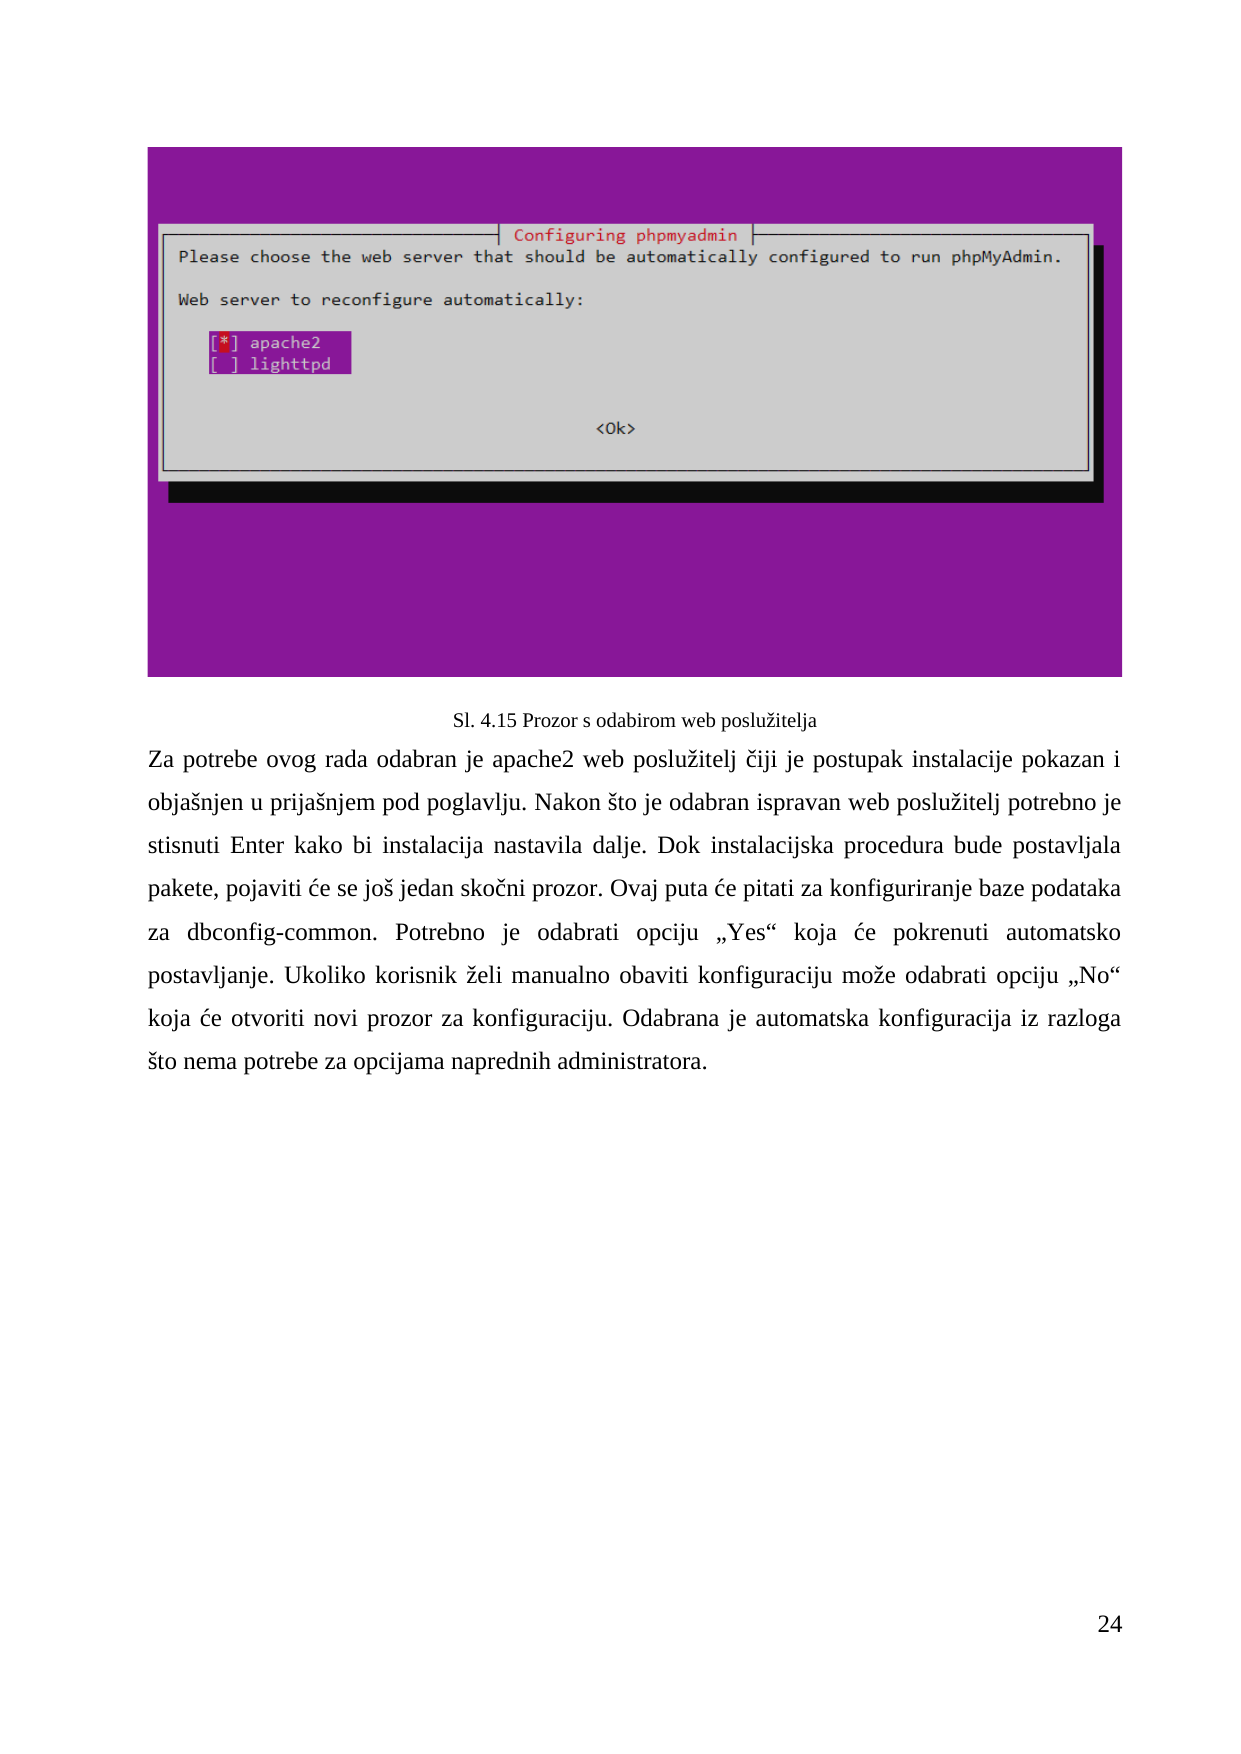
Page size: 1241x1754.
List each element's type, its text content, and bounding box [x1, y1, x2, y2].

picture [147, 147, 1123, 677]
text Za potrebe ovog rada odabran je apache2 web poslužitelj čiji je postupak instalacije pokazan i objašnjen u prijašnjem pod poglavlju. Nakon što je odabran ispravan web poslužitelj potrebno je stisnuti Enter kako bi instalacija nastavila dalje. Dok instalacijska procedura bude postavljala pakete, pojaviti će se još jedan skočni prozor. Ovaj puta će pitati za konfiguriranje baze podataka za dbconfig-common. Potrebno je odabrati opciju „Yes“ koja će pokrenuti automatsko postavljanje. Ukoliko korisnik želi manualno obaviti konfiguraciju može odabrati opciju „No“ koja će otvoriti novi prozor za konfiguraciju. Odabrana je automatska konfiguracija iz razloga što nema potrebe za opcijama naprednih administratora. [148, 744, 1122, 1075]
